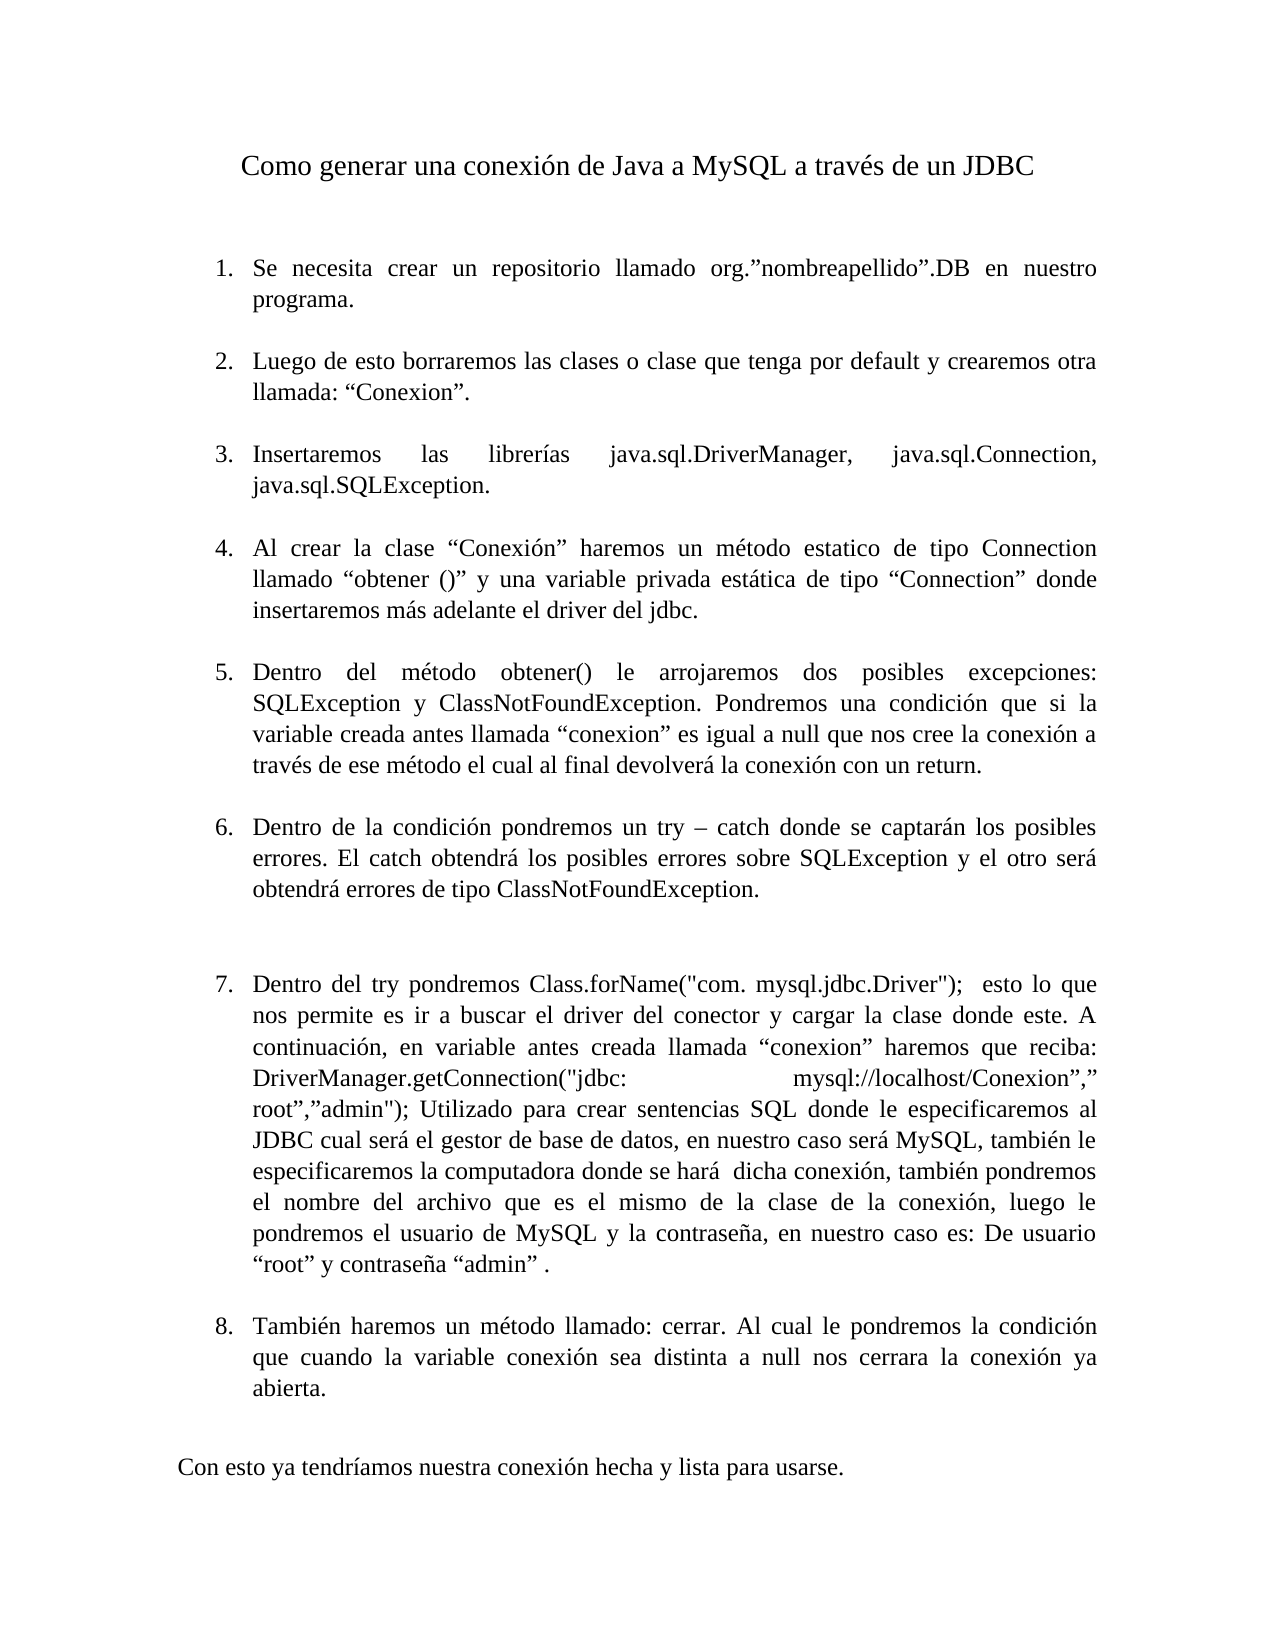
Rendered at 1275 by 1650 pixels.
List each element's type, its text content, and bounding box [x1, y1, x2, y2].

list Dentro del try pondremos Class.forName("com. mysql.jdbc.Driver"); esto lo que nos permite es ir a buscar el driver del conector y cargar la clase donde este. A continuación, en variable antes creada llamada “conexion” haremos que reciba: DriverManager.getConnection("jdbc: mysql://localhost/Conexion”,” root”,”admin"); Utilizado para crear sentencias SQL donde le especificaremos al JDBC cual será el gestor de base de datos, en nuestro caso será MySQL, también le especificaremos la computadora donde se hará dicha conexión, también pondremos el nombre del archivo que es el mismo de la clase de la conexión, luego le pondremos el usuario de MySQL y la contraseña, en nuestro caso es: De usuario “root” y contraseña “admin” . [215, 969, 1098, 1278]
list Insertaremos las librerías java.sql.DriverManager, java.sql.Connection, java.sql.SQLException. [215, 439, 1098, 499]
list También haremos un método llamado: cerrar. Al cual le pondremos la condición que cuando la variable conexión sea distinta a null nos cerrara la conexión ya abierta. [215, 1311, 1098, 1402]
list Se necesita crear un repositorio llamado org.”nombreapellido”.DB en nuestro programa. [215, 253, 1098, 313]
text Como generar una conexión de Java a MySQL a través de un JDBC [177, 148, 1098, 181]
list Dentro de la condición pondremos un try – catch donde se captarán los posibles errores. El catch obtendrá los posibles errores sobre SQLException y el otro será obtendrá errores de tipo ClassNotFoundException. [215, 812, 1098, 903]
text Con esto ya tendríamos nuestra conexión hecha y lista para usarse. [177, 1452, 1098, 1481]
list Al crear la clase “Conexión” haremos un método estatico de tipo Connection llamado “obtener ()” y una variable privada estática de tipo “Connection” donde insertaremos más adelante el driver del jdbc. [215, 533, 1098, 623]
list Dentro del método obtener() le arrojaremos dos posibles excepciones: SQLException y ClassNotFoundException. Pondremos una condición que si la variable creada antes llamada “conexion” es igual a null que nos cree la conexión a través de ese método el cual al final devolverá la conexión con un return. [215, 657, 1098, 779]
list Luego de esto borraremos las clases o clase que tenga por default y crearemos otra llamada: “Conexion”. [215, 346, 1098, 406]
